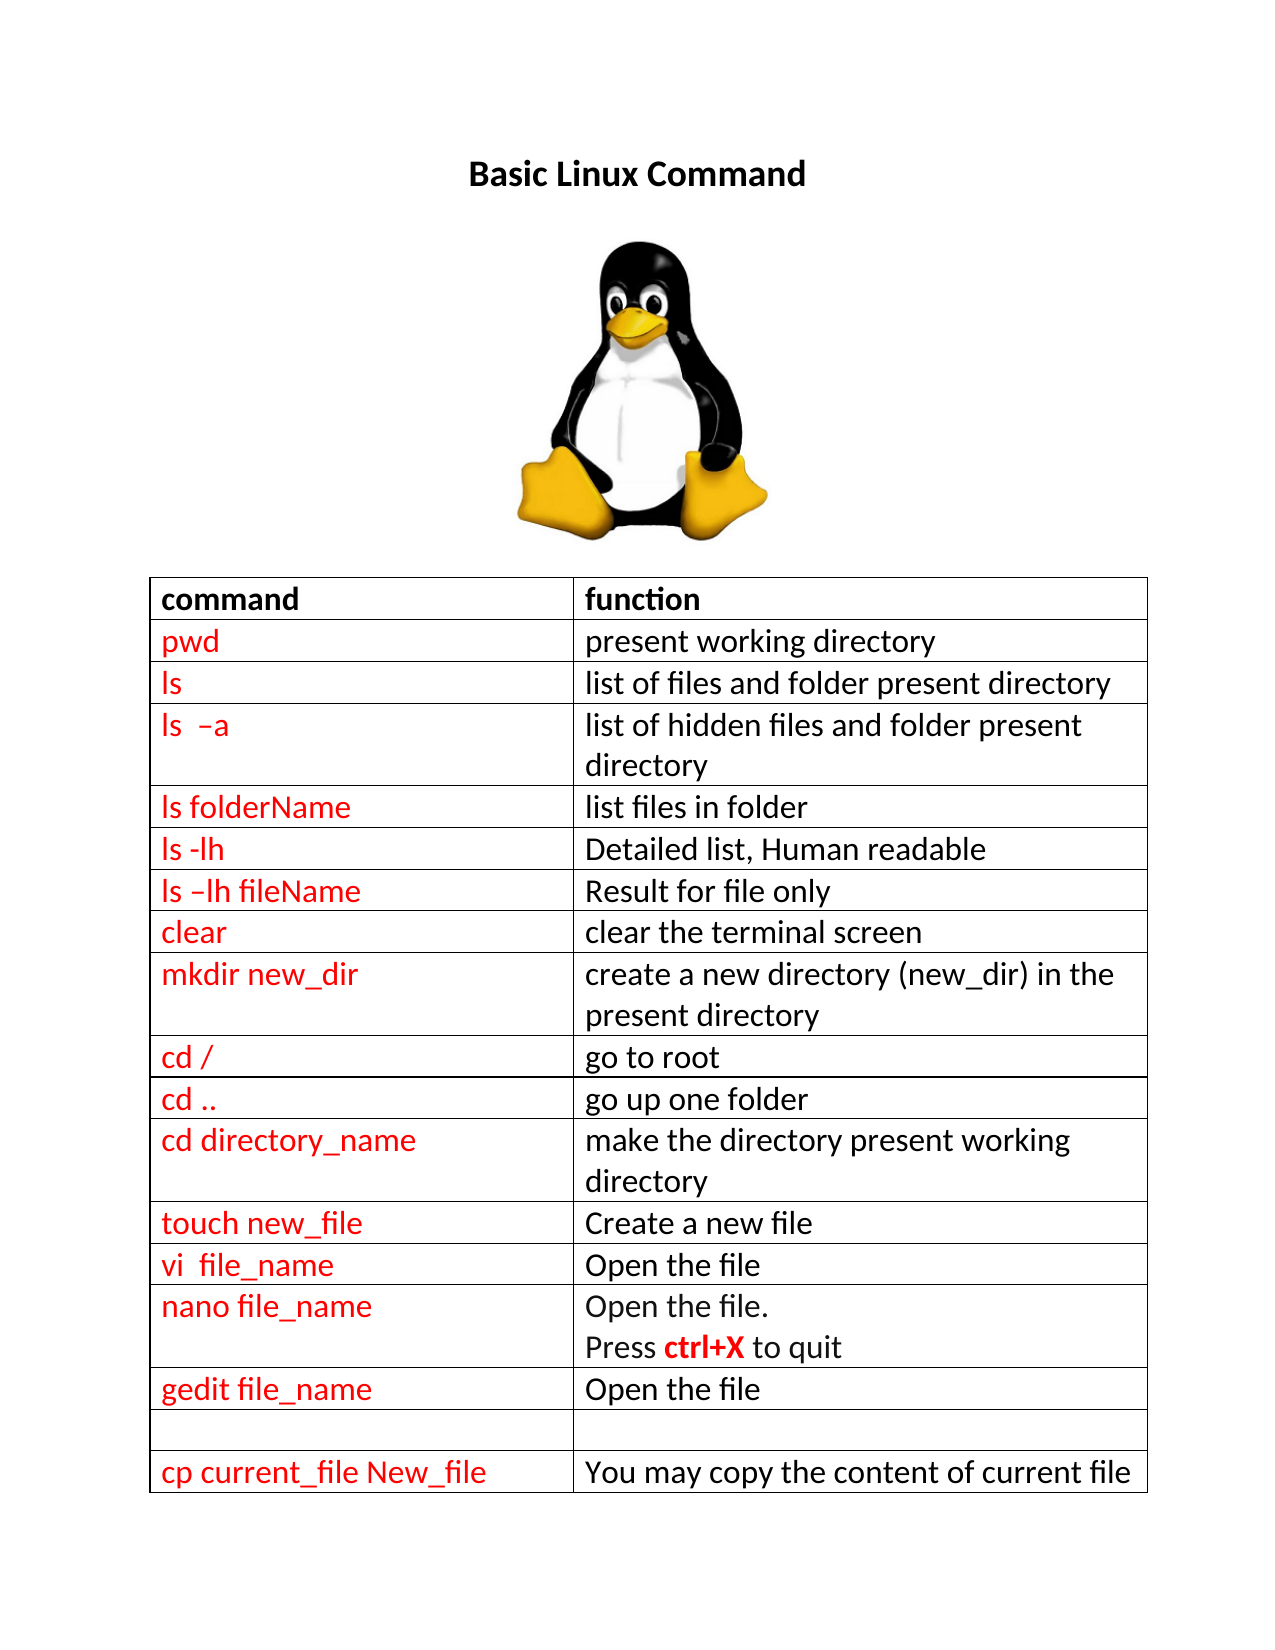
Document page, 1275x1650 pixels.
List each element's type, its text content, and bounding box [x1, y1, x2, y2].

table_cell vi file_name [151, 1244, 573, 1284]
table_cell [574, 1410, 1147, 1450]
table_cell clear [151, 911, 573, 952]
table_cell cd .. [151, 1078, 573, 1118]
table_cell create a new directory (new_dir) in the present directory [574, 953, 1147, 1035]
table_cell list files in folder [574, 786, 1147, 827]
table_header command [151, 578, 573, 619]
table_cell touch new_file [151, 1202, 573, 1242]
table_cell nano file_name [151, 1285, 573, 1367]
table_cell mkdir new_dir [151, 953, 573, 1035]
table_cell gedit file_name [151, 1368, 573, 1408]
table_cell Open the file [574, 1368, 1147, 1408]
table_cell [574, 1451, 1147, 1492]
table_cell pwd [151, 620, 573, 661]
table_cell present working directory [574, 620, 1147, 661]
table_cell ls –lh fileName [151, 870, 573, 910]
table_cell cd / [151, 1036, 573, 1076]
table_cell Create a new file [574, 1202, 1147, 1242]
table_cell [151, 1410, 573, 1450]
table_cell ls –a [151, 704, 573, 785]
table_cell ls [151, 662, 573, 703]
table_cell Open the file [574, 1244, 1147, 1284]
table_cell ls -lh [151, 828, 573, 869]
table_cell list of hidden files and folder present directory [574, 704, 1147, 785]
table_cell clear the terminal screen [574, 911, 1147, 952]
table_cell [151, 1451, 573, 1492]
table_cell list of files and folder present directory [574, 662, 1147, 703]
table_cell go up one folder [574, 1078, 1147, 1118]
table_cell Result for file only [574, 870, 1147, 910]
table_cell go to root [574, 1036, 1147, 1076]
table_cell Detailed list, Human readable [574, 828, 1147, 869]
picture [503, 223, 772, 553]
table_cell ls folderName [151, 786, 573, 827]
text Basic Linux Command [150, 150, 1125, 196]
table_cell cd directory_name [151, 1119, 573, 1201]
table_cell make the directory present working directory [574, 1119, 1147, 1201]
table_header function [574, 578, 1147, 619]
